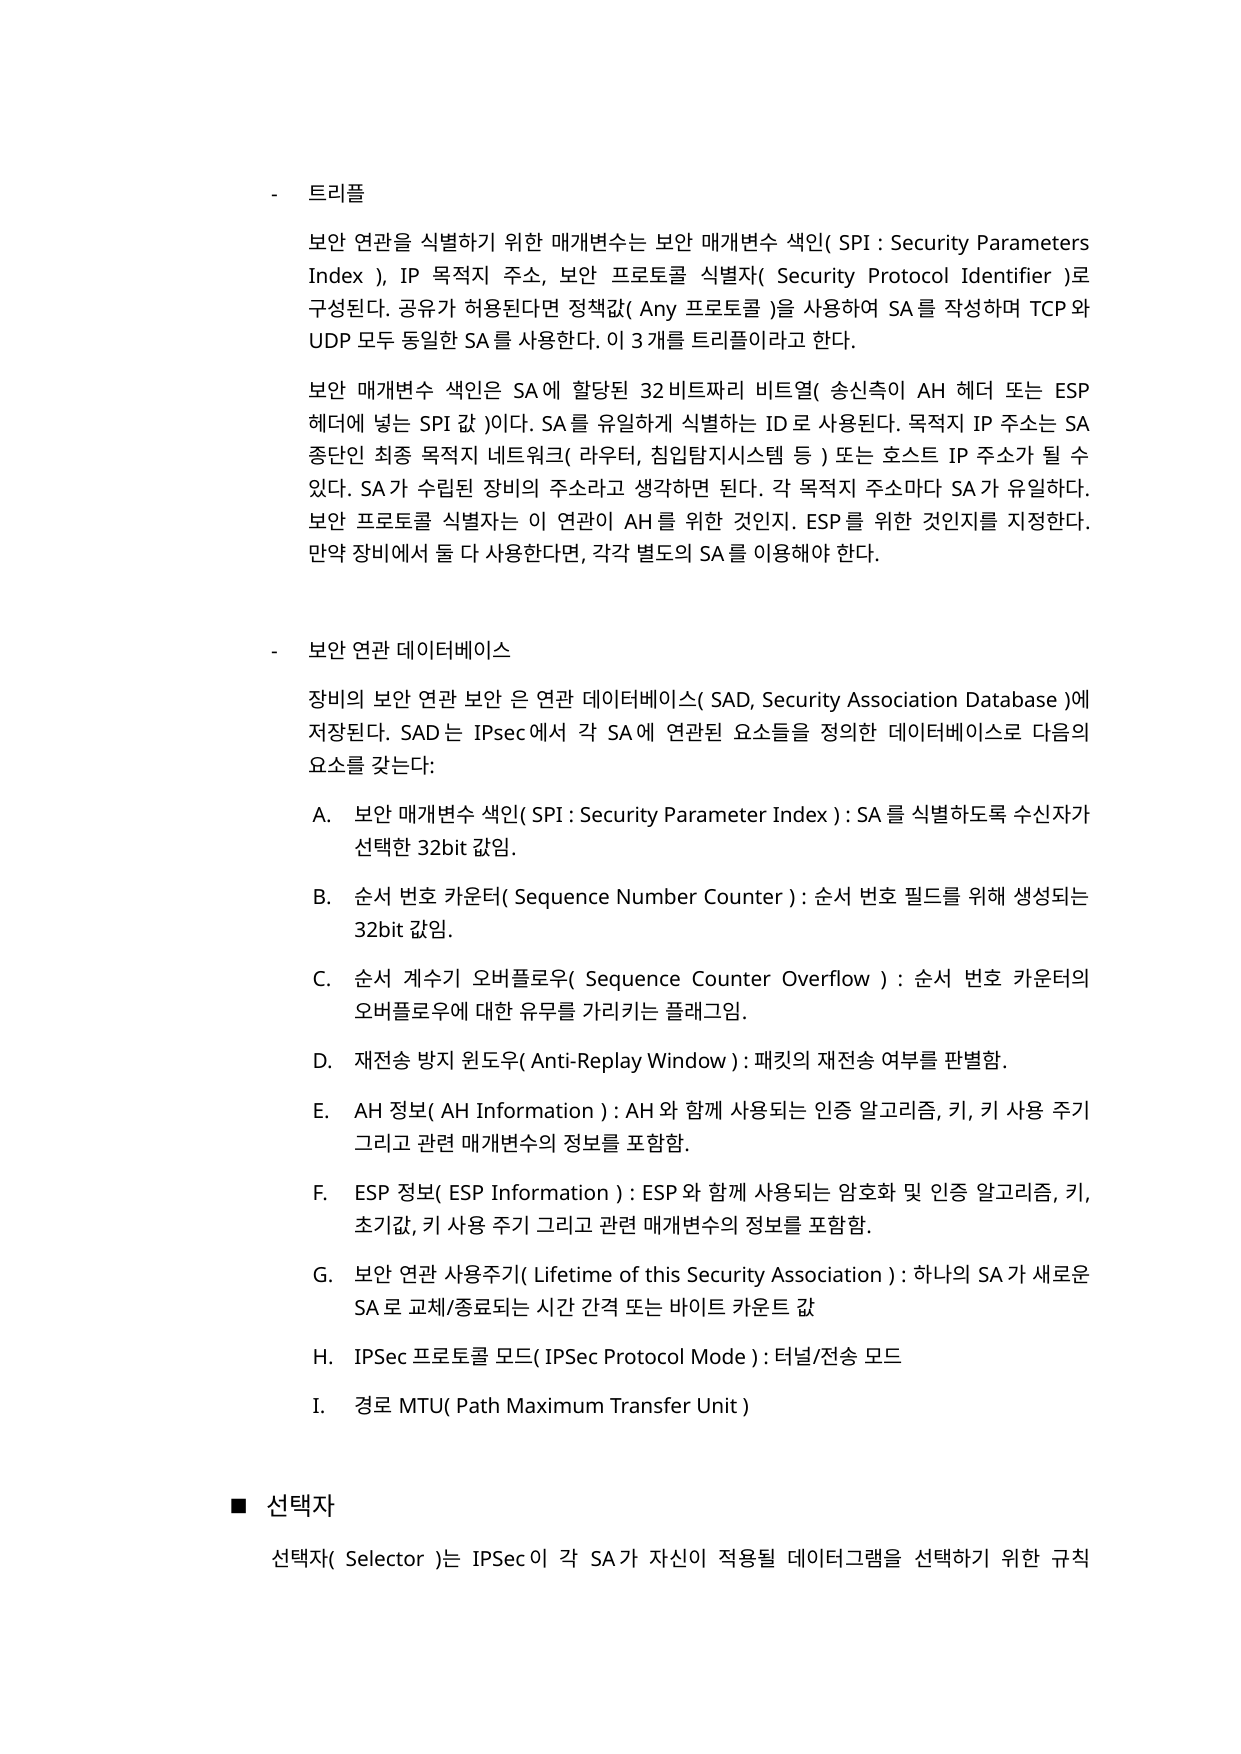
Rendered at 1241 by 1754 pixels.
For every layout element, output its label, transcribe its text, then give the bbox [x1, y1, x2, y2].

list 재전송 방지 윈도우( Anti-Replay Window ) : 패킷의 재전송 여부를 판별함. [312, 1045, 1090, 1075]
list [271, 1542, 1090, 1572]
list 보안 연관을 식별하기 위한 매개변수는 보안 매개변수 색인( SPI : Security Parameters Index ), IP 목적지 주소, 보안 프로토콜 식별자( Security Protocol Identifier )로 구성된다. 공유가 허용된다면 정책값( Any 프로토콜 )을 사용하여 SA를 작성하며 TCP와 UDP 모두 동일한 SA를 사용한다. 이 3개를 트리플이라고 한다. [308, 227, 1090, 355]
list 보안 매개변수 색인( SPI : Security Parameter Index ) : SA를 식별하도록 수신자가 선택한 32bit 값임. [312, 798, 1090, 861]
list 보안 매개변수 색인은 SA에 할당된 32비트짜리 비트열( 송신측이 AH 헤더 또는 ESP 헤더에 넣는 SPI 값 )이다. SA를 유일하게 식별하는 ID로 사용된다. 목적지 IP 주소는 SA 종단인 최종 목적지 네트워크( 라우터, 침입탐지시스템 등 ) 또는 호스트 IP 주소가 될 수 있다. SA가 수립된 장비의 주소라고 생각하면 된다. 각 목적지 주소마다 SA가 유일하다. 보안 프로토콜 식별자는 이 연관이 AH를 위한 것인지. ESP를 위한 것인지를 지정한다. 만약 장비에서 둘 다 사용한다면, 각각 별도의 SA를 이용해야 한다. [308, 374, 1090, 568]
list 보안 연관 데이터베이스 [271, 634, 1090, 664]
list ESP 정보( ESP Information ) : ESP와 함께 사용되는 암호화 및 인증 알고리즘, 키, 초기값, 키 사용 주기 그리고 관련 매개변수의 정보를 포함함. [312, 1176, 1090, 1239]
list IPSec 프로토콜 모드( IPSec Protocol Mode ) : 터널/전송 모드 [312, 1340, 1090, 1371]
list 순서 계수기 오버플로우( Sequence Counter Overflow ) : 순서 번호 카운터의 오버플로우에 대한 유무를 가리키는 플래그임. [312, 963, 1090, 1026]
list 보안 연관 사용주기( Lifetime of this Security Association ) : 하나의 SA가 새로운 SA로 교체/종료되는 시간 간격 또는 바이트 카운트 값 [312, 1258, 1090, 1321]
list 순서 번호 카운터( Sequence Number Counter ) : 순서 번호 필드를 위해 생성되는 32bit 값임. [312, 881, 1090, 943]
list AH 정보( AH Information ) : AH와 함께 사용되는 인증 알고리즘, 키, 키 사용 주기 그리고 관련 매개변수의 정보를 포함함. [312, 1094, 1090, 1157]
list 장비의 보안 연관 보안 은 연관 데이터베이스( SAD, Security Association Database )에 저장된다. SAD는 IPsec에서 각 SA에 연관된 요소들을 정의한 데이터베이스로 다음의 요소를 갖는다: [308, 684, 1090, 779]
list 선택자 [229, 1486, 1090, 1523]
list 트리플 [271, 177, 1090, 207]
list 경로 MTU( Path Maximum Transfer Unit ) [312, 1390, 1090, 1420]
